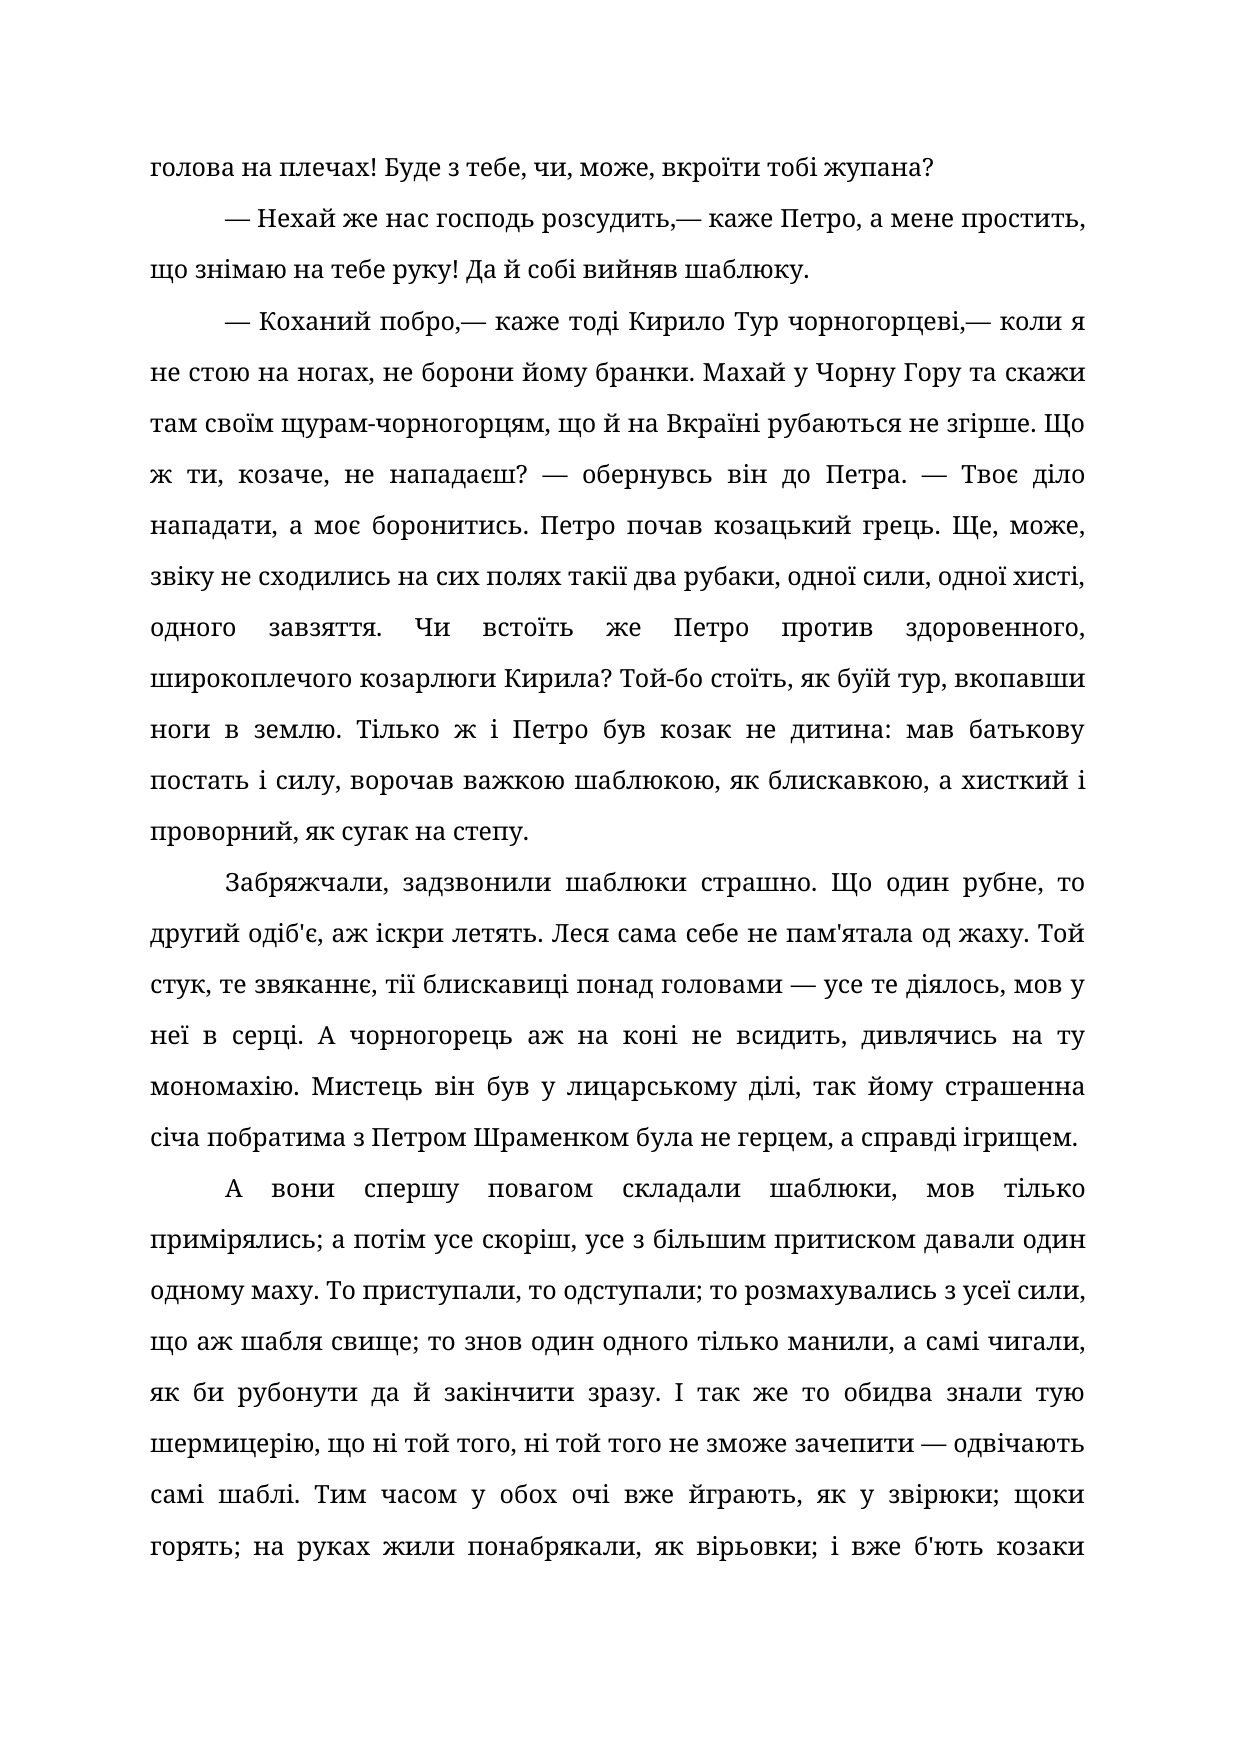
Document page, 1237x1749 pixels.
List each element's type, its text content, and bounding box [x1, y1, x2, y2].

text — Коханий побро,— каже тоді Кирило Тур чорногорцеві,— коли я не стою на ногах, не борони йому бранки. Махай у Чорну Гору та скажи там своїм щурам-чорногорцям, що й на Вкраїні рубаються не згірше. Що ж ти, козаче, не нападаєш? — обернувсь він до Петра. — Твоє діло нападати, а моє боронитись. Петро почав козацький грець. Ще, може, звіку не сходились на сих полях такії два рубаки, одної сили, одної хисті, одного завзяття. Чи встоїть же Петро против здоровенного, широкоплечого козарлюги Кирила? Той-бо стоїть, як буїй тур, вкопавши ноги в землю. Тілько ж і Петро був козак не дитина: мав батькову постать і силу, ворочав важкою шаблюкою, як блискавкою, а хисткий і проворний, як сугак на степу. [150, 303, 1086, 848]
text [150, 1171, 1086, 1562]
text — Нехай же нас господь розсудить,— каже Петро, а мене простить, що знімаю на тебе руку! Да й собі вийняв шаблюку. [150, 201, 1086, 286]
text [150, 150, 1086, 184]
text Забряжчали, задзвонили шаблюки страшно. Що один рубне, то другий одіб'є, аж іскри летять. Леся сама себе не пам'ятала од жаху. Той стук, те звяканнє, тії блискавиці понад головами — усе те діялось, мов у неї в серці. А чорногорець аж на коні не всидить, дивлячись на ту мономахію. Мистець він був у лицарському ділі, так йому страшенна січа побратима з Петром Шраменком була не герцем, а справді ігрищем. [150, 864, 1086, 1154]
